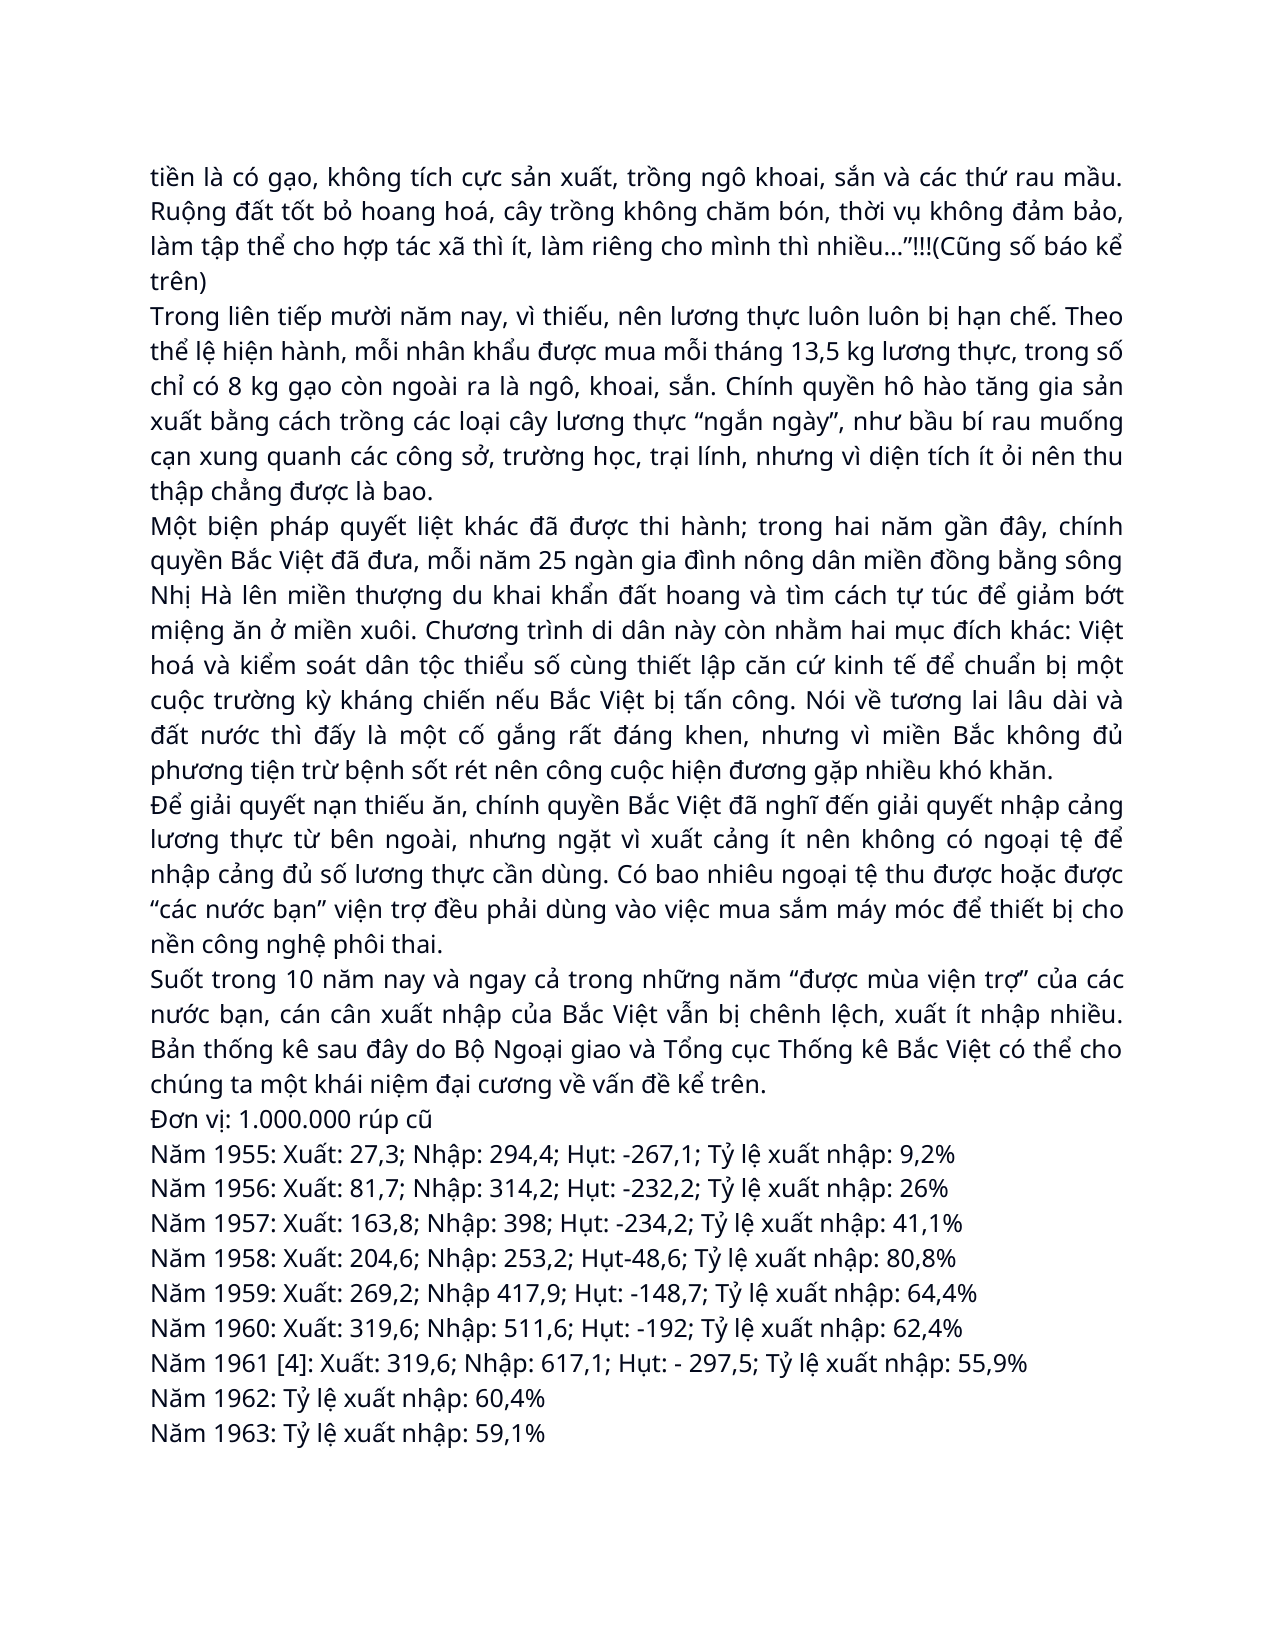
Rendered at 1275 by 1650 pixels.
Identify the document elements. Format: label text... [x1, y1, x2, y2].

text Năm 1960: Xuất: 319,6; Nhập: 511,6; Hụt: -192; Tỷ lệ xuất nhập: 62,4% [150, 1310, 1125, 1345]
text Năm 1957: Xuất: 163,8; Nhập: 398; Hụt: -234,2; Tỷ lệ xuất nhập: 41,1% [150, 1205, 1125, 1240]
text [150, 150, 1125, 298]
text Năm 1961 [4]: Xuất: 319,6; Nhập: 617,1; Hụt: - 297,5; Tỷ lệ xuất nhập: 55,9% [150, 1345, 1125, 1380]
text Để giải quyết nạn thiếu ăn, chính quyền Bắc Việt đã nghĩ đến giải quyết nhập cảng lương thực từ bên ngoài, nhưng ngặt vì xuất cảng ít nên không có ngoại tệ để nhập cảng đủ số lương thực cần dùng. Có bao nhiêu ngoại tệ thu được hoặc được “các nước bạn” viện trợ đều phải dùng vào việc mua sắm máy móc để thiết bị cho nền công nghệ phôi thai. [150, 786, 1125, 961]
text Năm 1958: Xuất: 204,6; Nhập: 253,2; Hụt-48,6; Tỷ lệ xuất nhập: 80,8% [150, 1240, 1125, 1275]
text Năm 1963: Tỷ lệ xuất nhập: 59,1% [150, 1414, 1125, 1449]
text Đơn vị: 1.000.000 rúp cũ [150, 1101, 1125, 1135]
text Năm 1955: Xuất: 27,3; Nhập: 294,4; Hụt: -267,1; Tỷ lệ xuất nhập: 9,2% [150, 1135, 1125, 1170]
text Năm 1959: Xuất: 269,2; Nhập 417,9; Hụt: -148,7; Tỷ lệ xuất nhập: 64,4% [150, 1275, 1125, 1310]
text Một biện pháp quyết liệt khác đã được thi hành; trong hai năm gần đây, chính quyền Bắc Việt đã đưa, mỗi năm 25 ngàn gia đình nông dân miền đồng bằng sông Nhị Hà lên miền thượng du khai khẩn đất hoang và tìm cách tự túc để giảm bớt miệng ăn ở miền xuôi. Chương trình di dân này còn nhằm hai mục đích khác: Việt hoá và kiểm soát dân tộc thiểu số cùng thiết lập căn cứ kinh tế để chuẩn bị một cuộc trường kỳ kháng chiến nếu Bắc Việt bị tấn công. Nói về tương lai lâu dài và đất nước thì đấy là một cố gắng rất đáng khen, nhưng vì miền Bắc không đủ phương tiện trừ bệnh sốt rét nên công cuộc hiện đương gặp nhiều khó khăn. [150, 507, 1125, 786]
text Năm 1956: Xuất: 81,7; Nhập: 314,2; Hụt: -232,2; Tỷ lệ xuất nhập: 26% [150, 1170, 1125, 1205]
text Trong liên tiếp mười năm nay, vì thiếu, nên lương thực luôn luôn bị hạn chế. Theo thể lệ hiện hành, mỗi nhân khẩu được mua mỗi tháng 13,5 kg lương thực, trong số chỉ có 8 kg gạo còn ngoài ra là ngô, khoai, sắn. Chính quyền hô hào tăng gia sản xuất bằng cách trồng các loại cây lương thực “ngắn ngày”, như bầu bí rau muống cạn xung quanh các công sở, trường học, trại lính, nhưng vì diện tích ít ỏi nên thu thập chẳng được là bao. [150, 298, 1125, 507]
text Suốt trong 10 năm nay và ngay cả trong những năm “được mùa viện trợ” của các nước bạn, cán cân xuất nhập của Bắc Việt vẫn bị chênh lệch, xuất ít nhập nhiều. Bản thống kê sau đây do Bộ Ngoại giao và Tổng cục Thống kê Bắc Việt có thể cho chúng ta một khái niệm đại cương về vấn đề kể trên. [150, 961, 1125, 1101]
text Năm 1962: Tỷ lệ xuất nhập: 60,4% [150, 1380, 1125, 1414]
